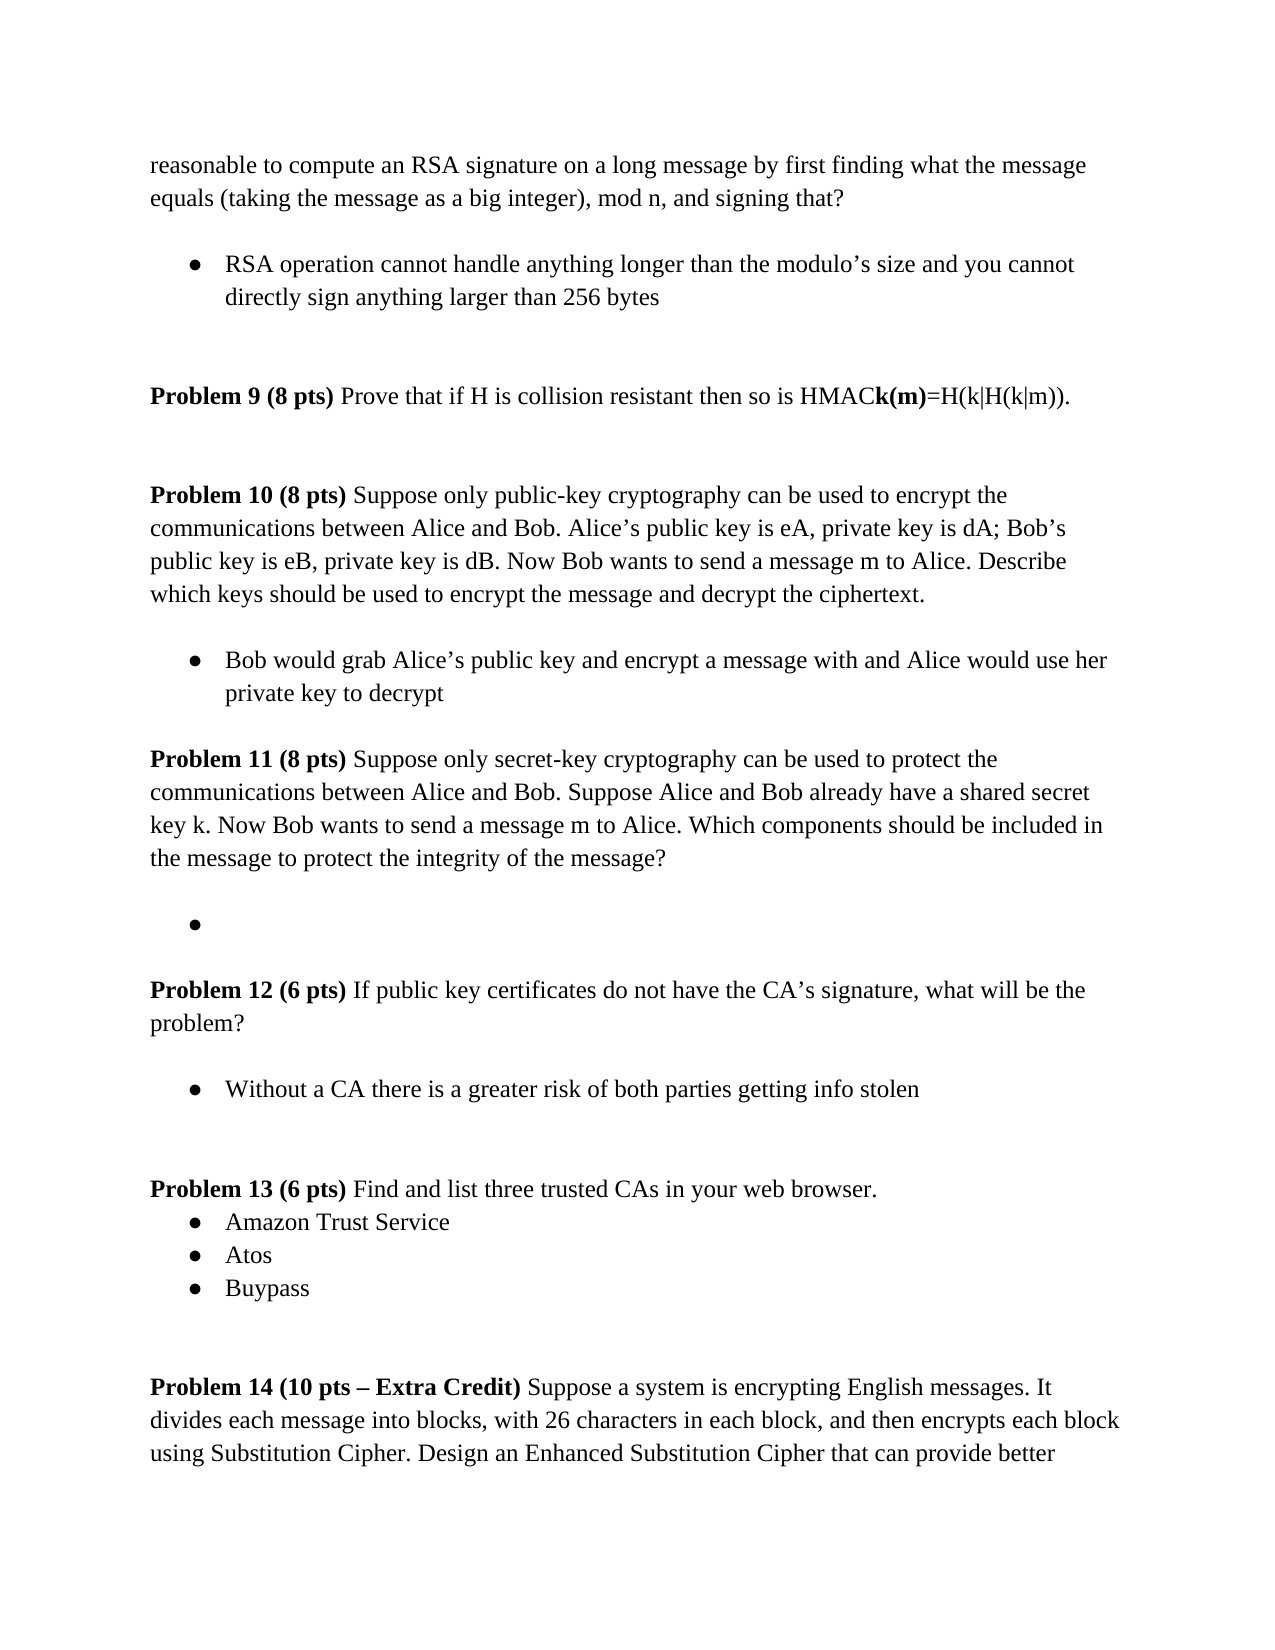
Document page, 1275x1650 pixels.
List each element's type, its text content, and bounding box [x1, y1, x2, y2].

text Problem 12 (6 pts) If public key certificates do not have the CA’s signature, what will be the problem? [150, 976, 1125, 1037]
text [150, 150, 1125, 212]
text Problem 9 (8 pts) Prove that if H is collision resistant then so is HMACk(m)=H(k|H(k|m)). [150, 381, 1125, 410]
list Amazon Trust Service [187, 1207, 1125, 1235]
list Without a CA there is a greater risk of both parties getting info stolen [187, 1074, 1125, 1103]
text Problem 13 (6 pts) Find and list three trusted CAs in your web browser. [150, 1174, 1125, 1202]
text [150, 1372, 1125, 1467]
list Bob would grab Alice’s public key and encrypt a message with and Alice would use her private key to decrypt [187, 645, 1125, 707]
list Atos [187, 1240, 1125, 1268]
list Buypass [187, 1273, 1125, 1301]
list RSA operation cannot handle anything longer than the modulo’s size and you cannot directly sign anything larger than 256 bytes [187, 249, 1125, 311]
text Problem 10 (8 pts) Suppose only public-key cryptography can be used to encrypt the communications between Alice and Bob. Alice’s public key is eA, private key is dA; Bob’s public key is eB, private key is dB. Now Bob wants to send a message m to Alice. Describe which keys should be used to encrypt the message and decrypt the ciphertext. [150, 480, 1125, 608]
text Problem 11 (8 pts) Suppose only secret-key cryptography can be used to protect the communications between Alice and Bob. Suppose Alice and Bob already have a shared secret key k. Now Bob wants to send a message m to Alice. Which components should be included in the message to protect the integrity of the message? [150, 744, 1125, 872]
